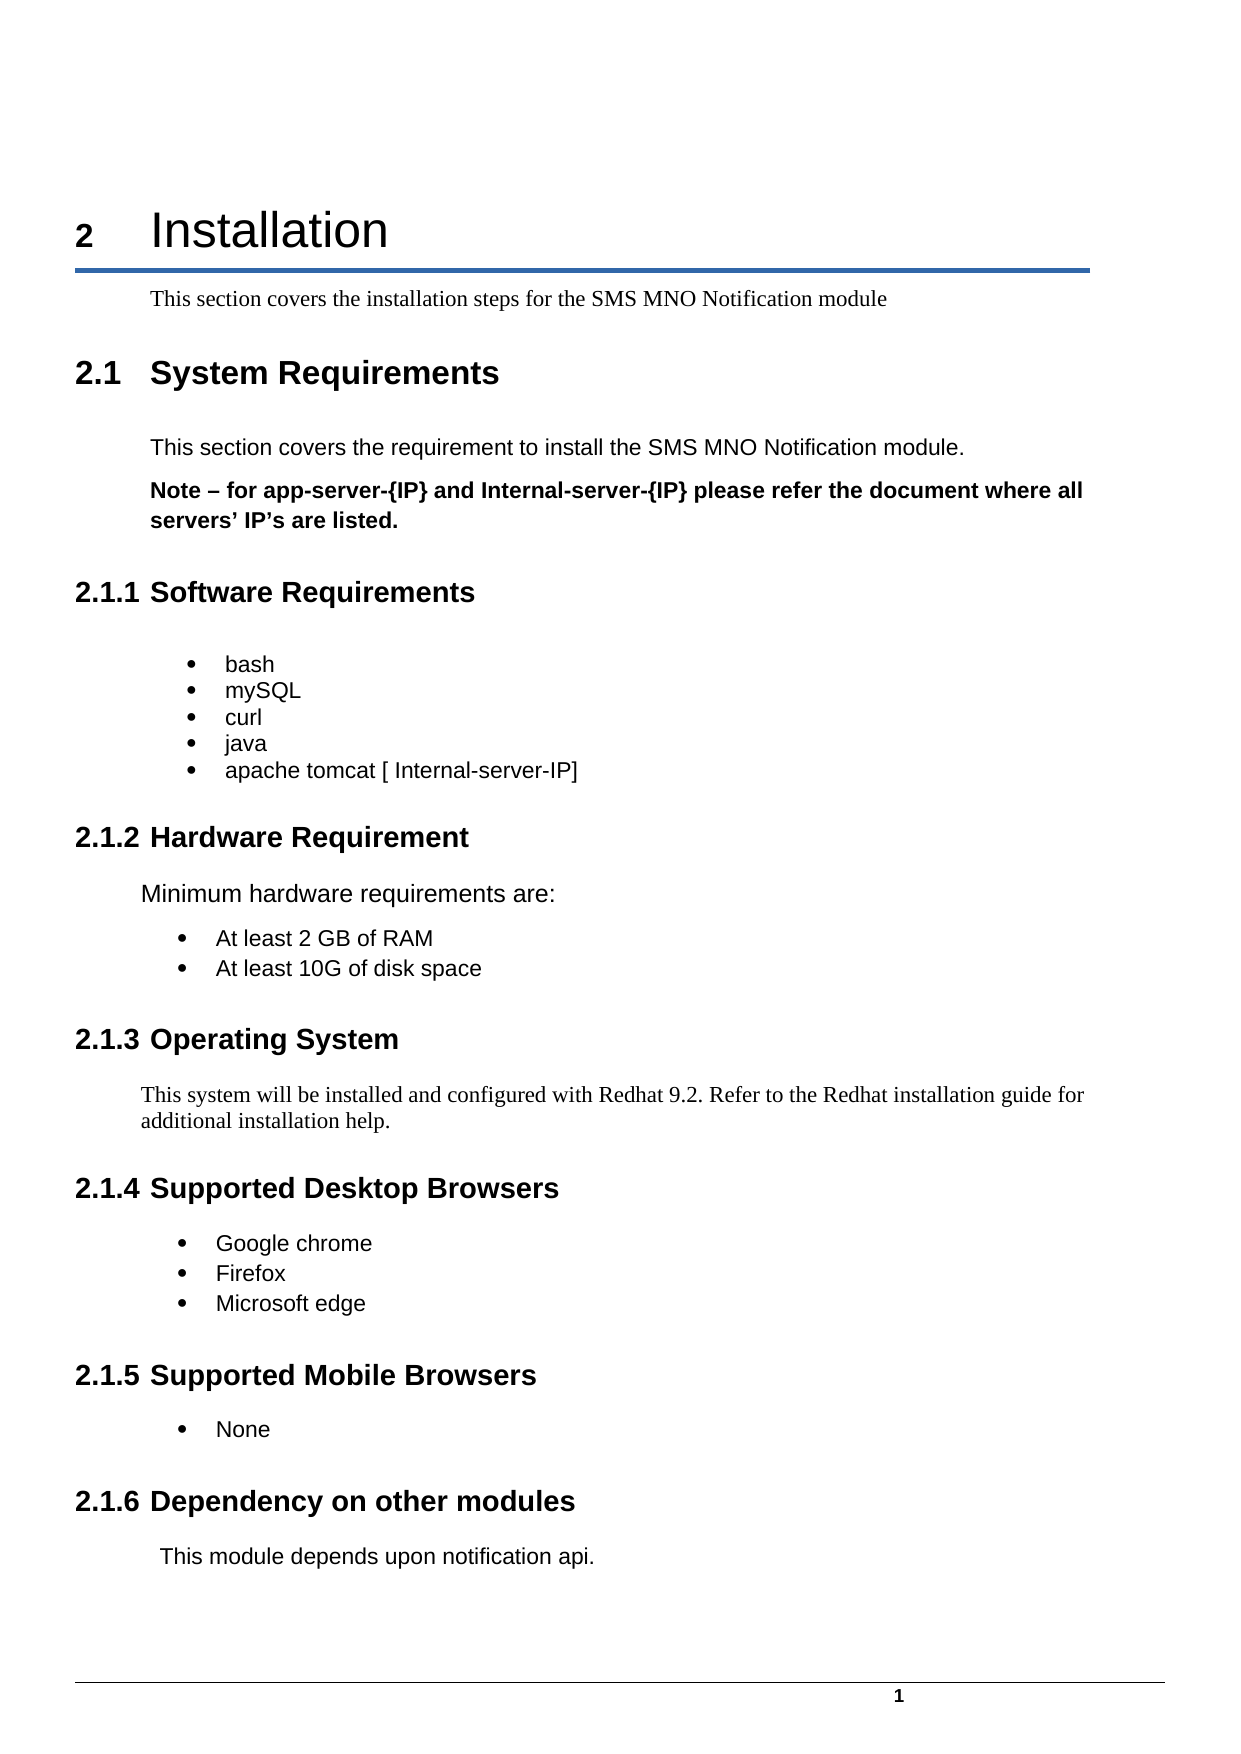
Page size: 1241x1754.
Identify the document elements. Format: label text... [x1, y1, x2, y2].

list java [187, 730, 1090, 757]
text Minimum hardware requirements are: [141, 879, 1090, 908]
subtitle Software Requirements [75, 575, 1090, 608]
list Firefox [178, 1260, 1090, 1286]
list None [178, 1416, 1090, 1443]
text This module depends upon notification api. [159, 1543, 1090, 1569]
subtitle Dependency on other modules [75, 1484, 1090, 1518]
list Google chrome [178, 1230, 1090, 1256]
list Microsoft edge [178, 1290, 1090, 1316]
list At least 10G of disk space [178, 955, 1090, 981]
text This section covers the installation steps for the SMS MNO Notification module [150, 285, 1090, 311]
subtitle Supported Desktop Browsers [75, 1171, 1090, 1205]
subtitle System Requirements [75, 353, 1090, 392]
subtitle Supported Mobile Browsers [75, 1358, 1090, 1391]
subtitle Operating System [75, 1022, 1090, 1056]
text This system will be installed and configured with Redhat 9.2. Refer to the Redhat installation guide for additional installation help. [141, 1081, 1090, 1134]
list bash [187, 651, 1090, 677]
list curl [187, 704, 1090, 730]
text Note – for app-server-{IP} and Internal-server-{IP} please refer the document where all servers’ IP’s are listed. [150, 477, 1090, 533]
subtitle Hardware Requirement [75, 820, 1090, 854]
list apache tomcat [ Internal-server-IP] [187, 757, 1090, 783]
list At least 2 GB of RAM [178, 924, 1090, 951]
list mySQL [187, 677, 1090, 704]
subtitle Installation [75, 200, 1090, 268]
text This section covers the requirement to install the SMS MNO Notification module. [150, 434, 1090, 461]
